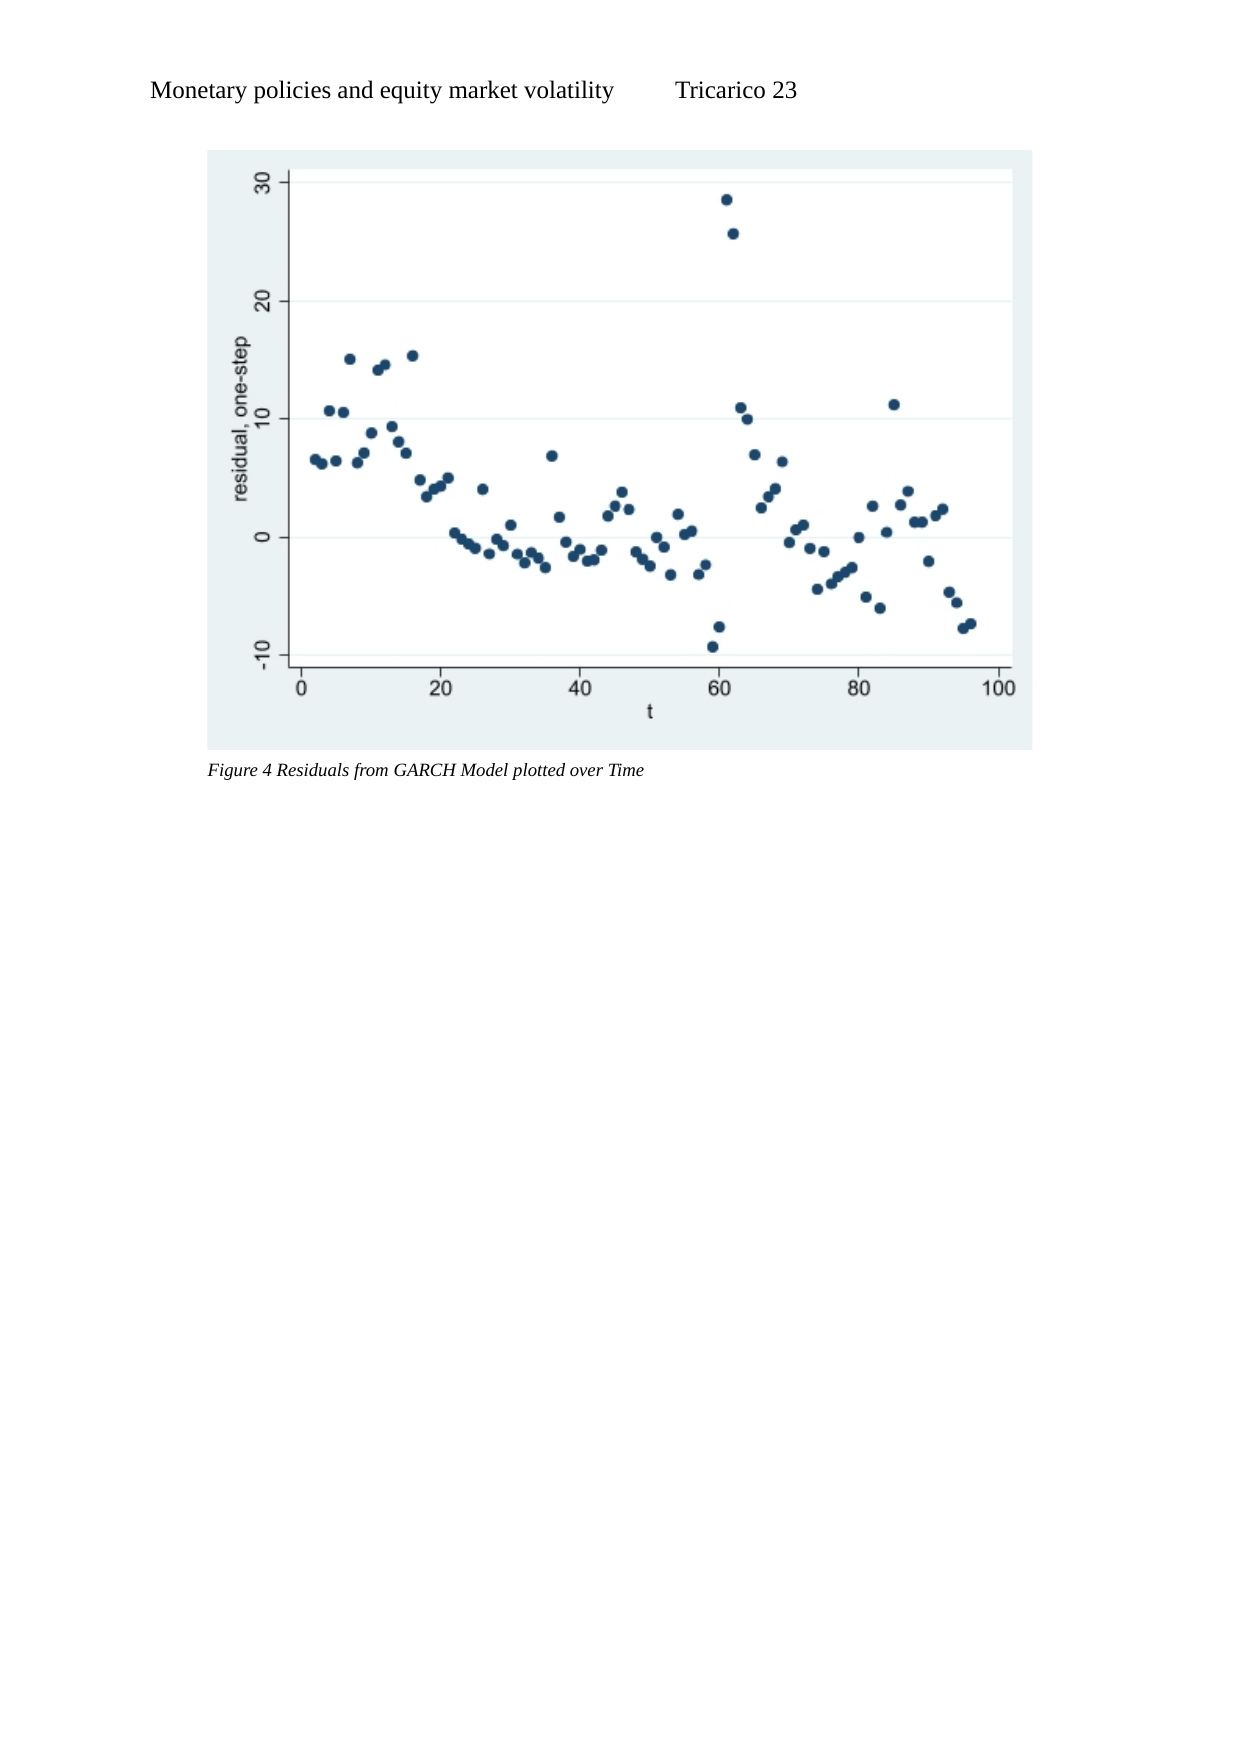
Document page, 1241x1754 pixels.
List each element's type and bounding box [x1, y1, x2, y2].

picture [207, 150, 1033, 750]
